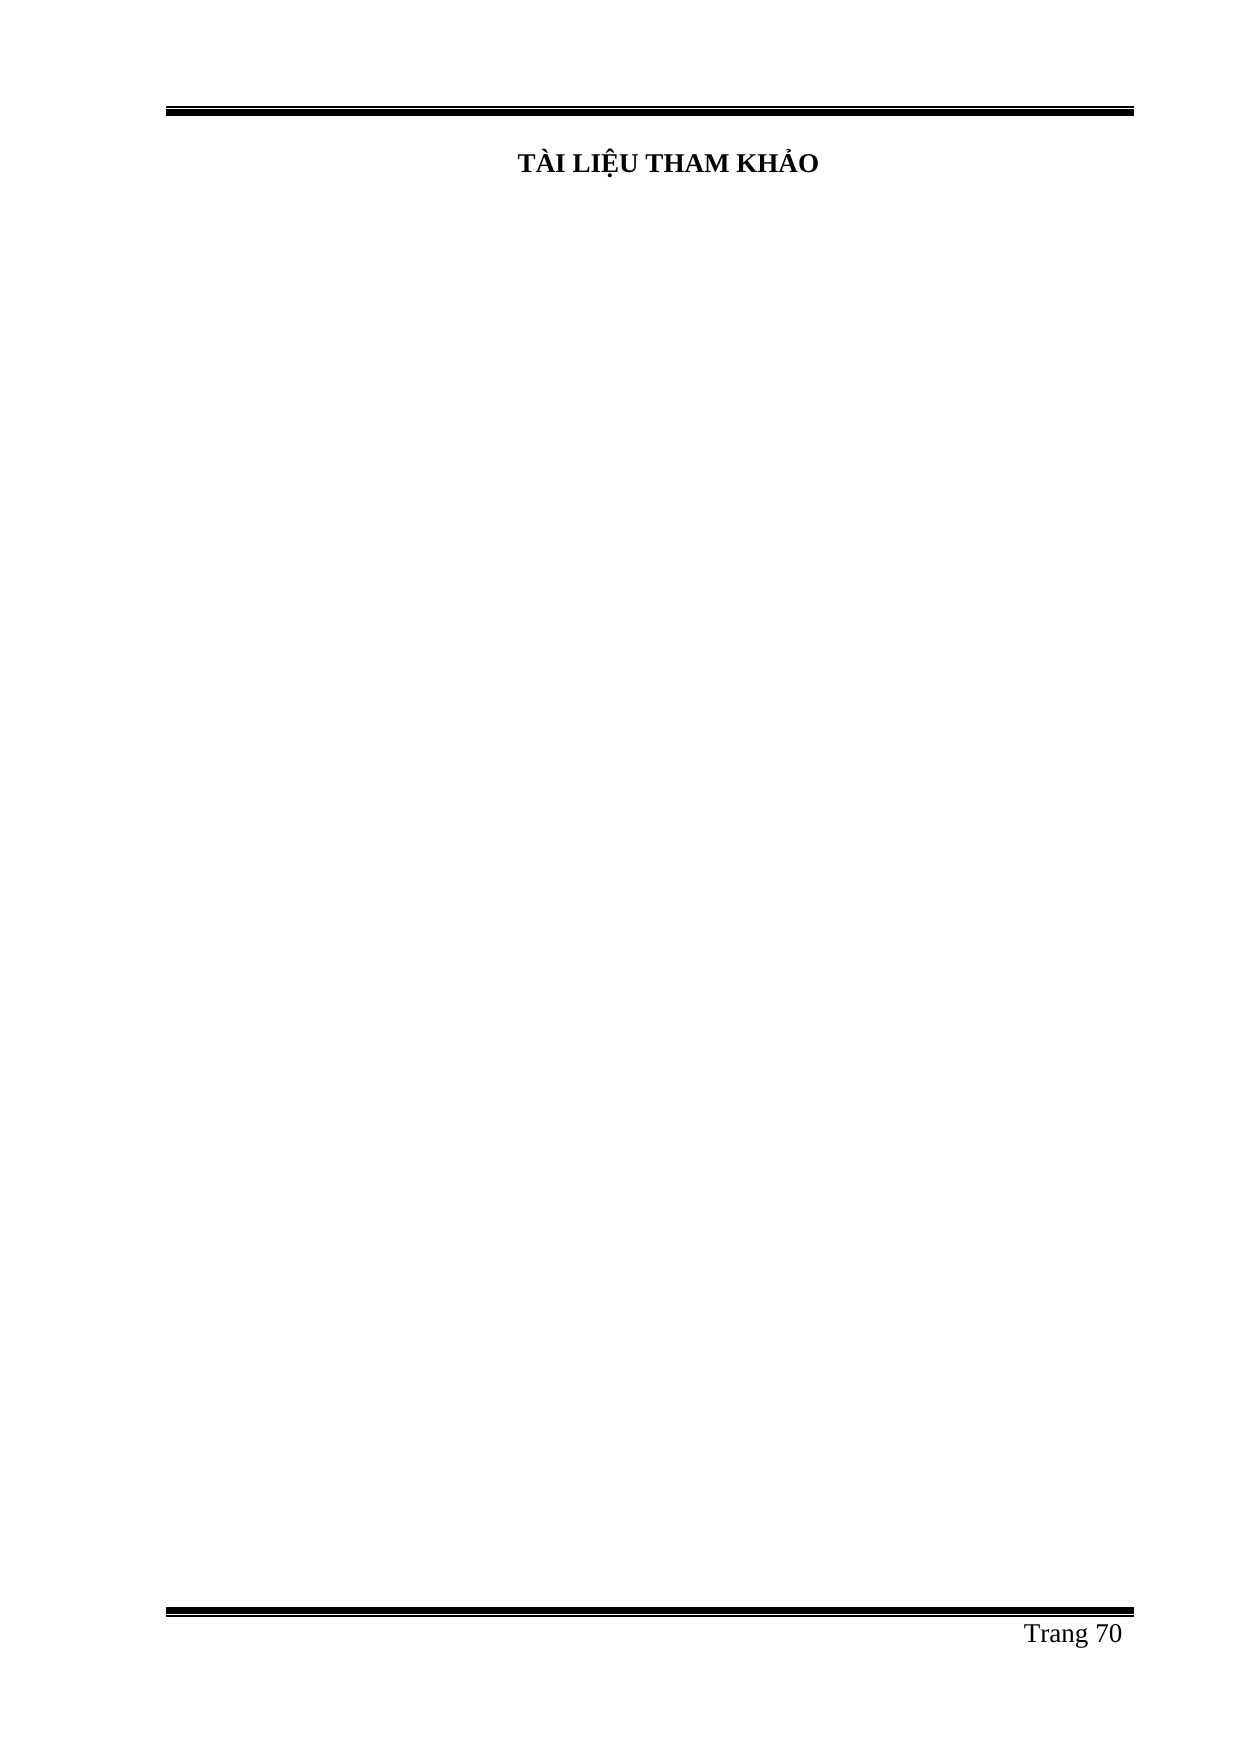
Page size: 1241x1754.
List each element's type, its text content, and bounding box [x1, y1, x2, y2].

subtitle TÀI LIỆU THAM KHẢO [215, 147, 1122, 178]
